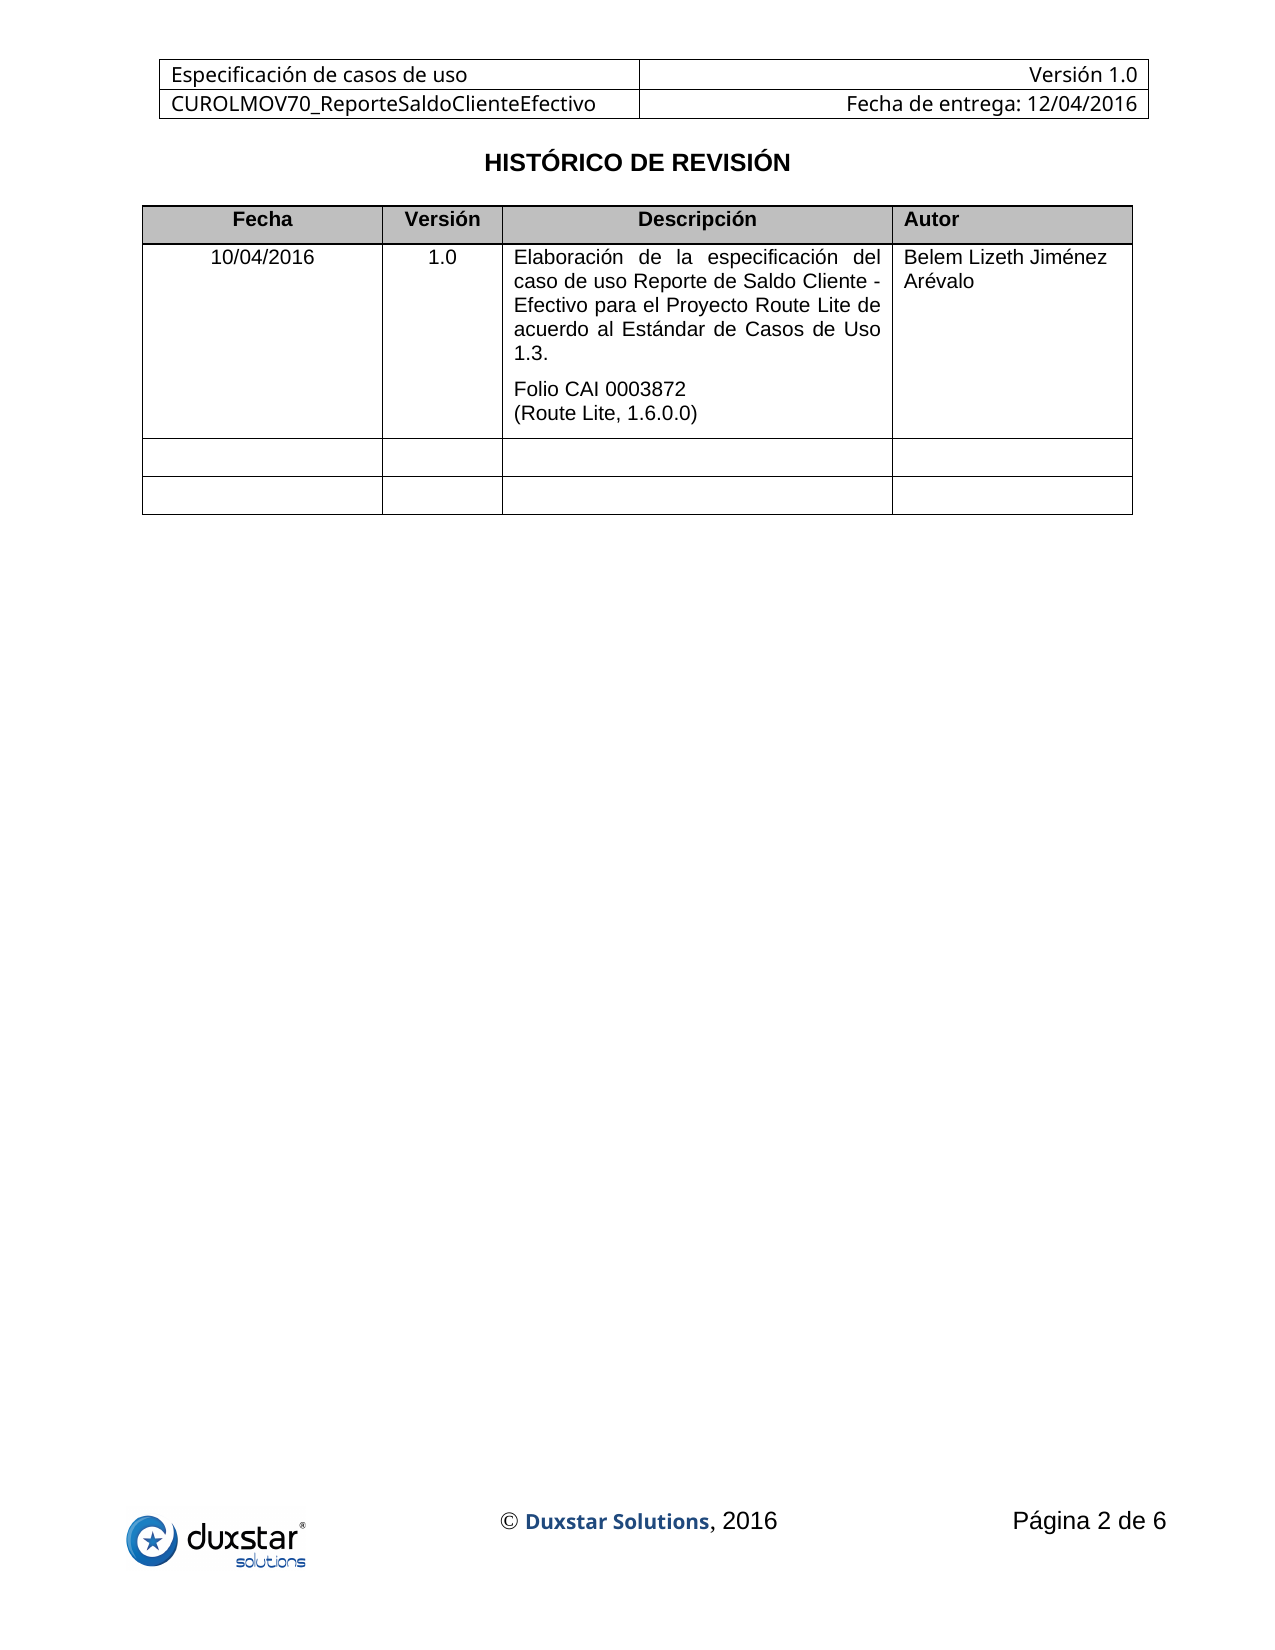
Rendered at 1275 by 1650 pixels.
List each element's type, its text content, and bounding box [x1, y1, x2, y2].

table_cell [893, 439, 1132, 476]
table_header Autor [893, 207, 1132, 243]
table_header Descripción [503, 207, 892, 243]
table_cell 1.0 [383, 245, 502, 438]
table_header Versión [383, 207, 502, 243]
table_header Fecha [143, 207, 382, 243]
table_cell [143, 477, 382, 514]
table_cell [503, 477, 892, 514]
picture [126, 1506, 306, 1571]
table_cell 10/04/2016 [143, 245, 382, 438]
table_cell Belem Lizeth Jiménez Arévalo [893, 245, 1132, 438]
table_cell [143, 439, 382, 476]
text HISTÓRICO DE REVISIÓN [118, 148, 1157, 177]
table_cell [383, 439, 502, 476]
table_cell [383, 477, 502, 514]
table_cell [503, 439, 892, 476]
table_cell [893, 477, 1132, 514]
table_cell Elaboración de la especificación del caso de uso Reporte de Saldo Cliente - Efectivo para el Proyecto Route Lite de acuerdo al Estándar de Casos de Uso 1.3. Folio CAI 0003872 (Route Lite, 1.6.0.0) [503, 245, 892, 438]
